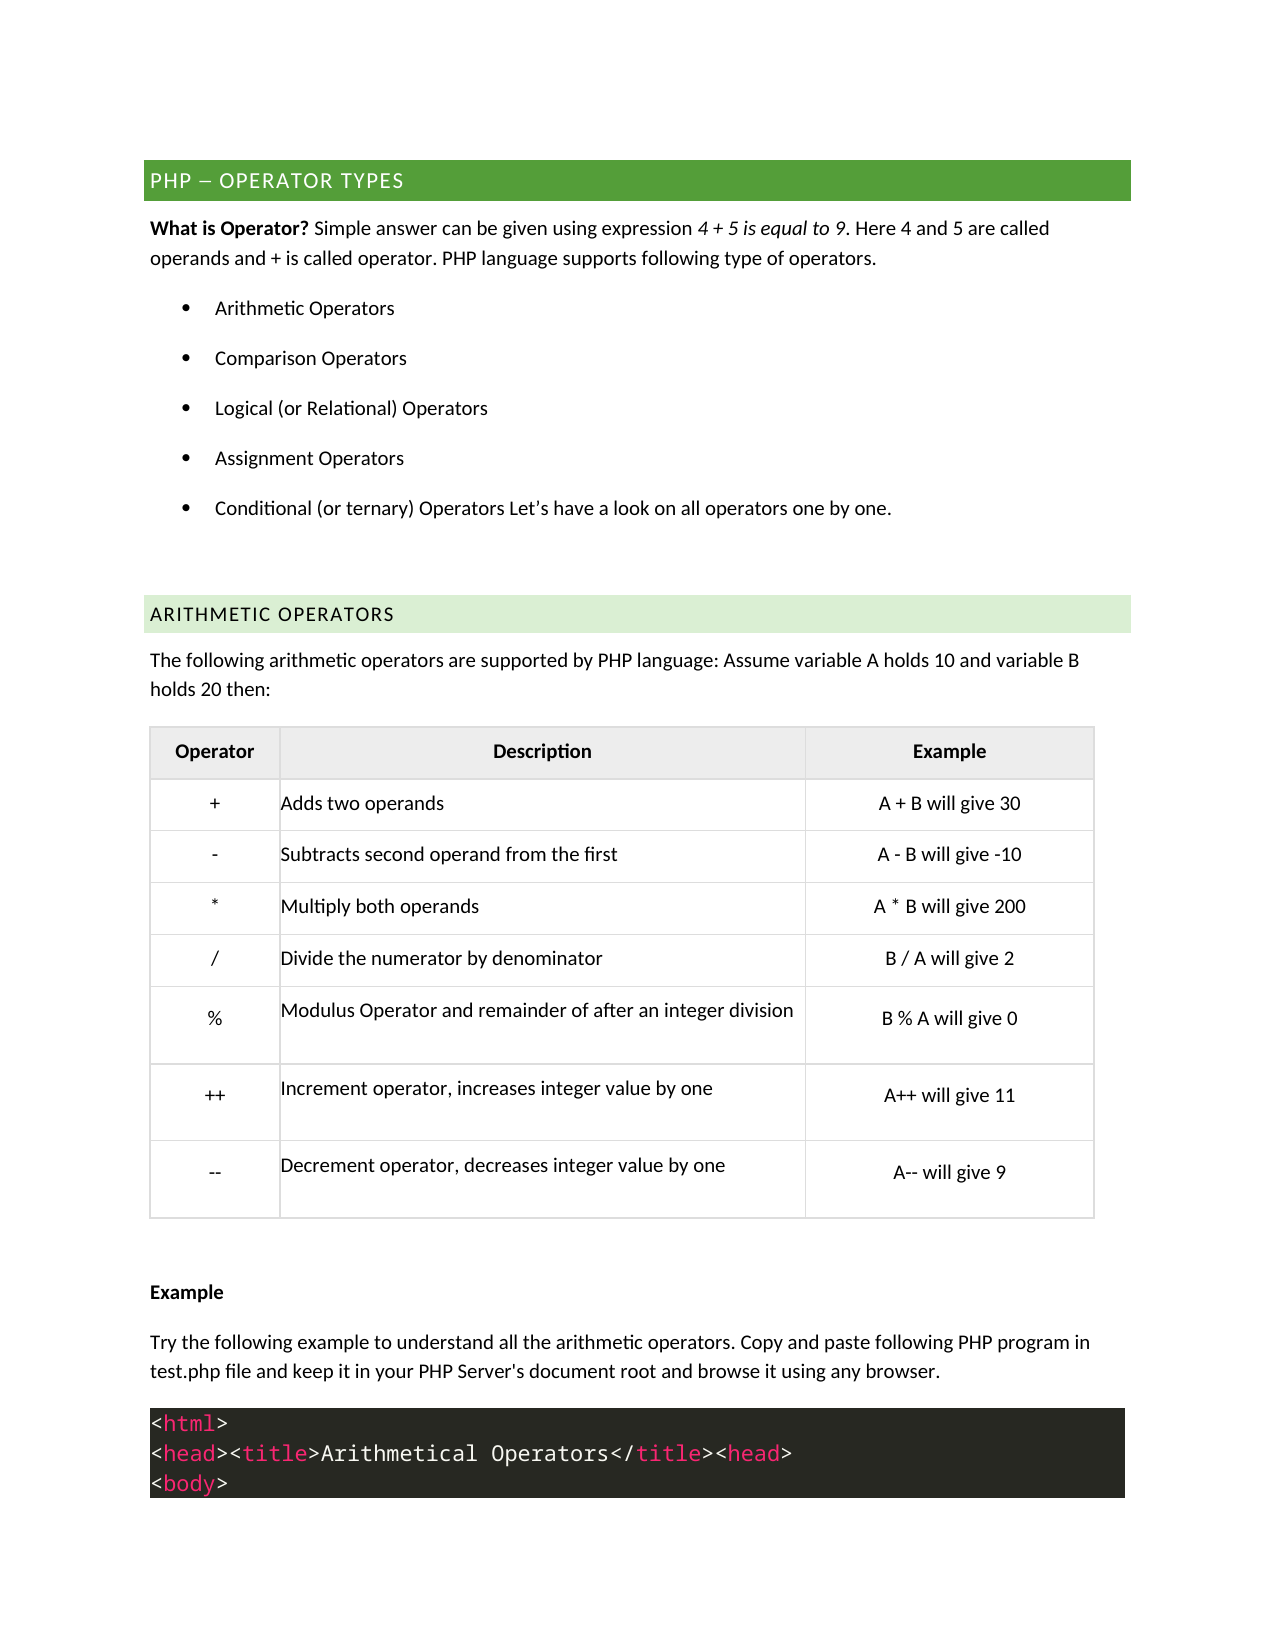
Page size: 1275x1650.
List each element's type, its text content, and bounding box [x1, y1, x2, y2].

list Conditional (or ternary) Operators Let’s have a look on all operators one by one. [182, 495, 1125, 520]
table_cell Adds two operands [281, 780, 805, 830]
table_cell B % A will give 0 [806, 987, 1093, 1063]
table_cell Increment operator, increases integer value by one [281, 1065, 805, 1140]
table_header Description [281, 728, 805, 778]
table_cell Divide the numerator by denominator [281, 935, 805, 986]
subtitle PHP ─ Operator Types [150, 167, 1125, 195]
list Assignment Operators [182, 445, 1125, 470]
text The following arithmetic operators are supported by PHP language: Assume variable A holds 10 and variable B holds 20 then: [150, 647, 1125, 701]
subtitle Arithmetic Operators [150, 601, 1125, 626]
table_cell Multiply both operands [281, 883, 805, 933]
table_header Example [806, 728, 1093, 778]
table_cell A-- will give 9 [806, 1141, 1093, 1217]
text Example [150, 1279, 1125, 1304]
table_cell / [151, 935, 279, 986]
table_cell B / A will give 2 [806, 935, 1093, 986]
text Try the following example to understand all the arithmetic operators. Copy and paste following PHP program in test.php file and keep it in your PHP Server's document root and browse it using any browser. [150, 1329, 1125, 1384]
text <html> [150, 1408, 1125, 1438]
table_cell Decrement operator, decreases integer value by one [281, 1141, 805, 1217]
text <body> [150, 1468, 1125, 1498]
list Arithmetic Operators [182, 295, 1125, 320]
table_cell A + B will give 30 [806, 780, 1093, 830]
table_cell A++ will give 11 [806, 1065, 1093, 1140]
table_cell -- [151, 1141, 279, 1217]
list Logical (or Relational) Operators [182, 395, 1125, 420]
list Comparison Operators [182, 345, 1125, 370]
table_cell % [151, 987, 279, 1063]
table_cell * [151, 883, 279, 933]
table_cell + [151, 780, 279, 830]
text What is Operator? Simple answer can be given using expression 4 + 5 is equal to 9. Here 4 and 5 are called operands and + is called operator. PHP language supports following type of operators. [150, 216, 1125, 270]
table_cell A * B will give 200 [806, 883, 1093, 933]
table_cell Modulus Operator and remainder of after an integer division [281, 987, 805, 1063]
table_header Operator [151, 728, 279, 778]
text <head><title>Arithmetical Operators</title><head> [150, 1438, 1125, 1468]
table_cell A - B will give -10 [806, 831, 1093, 882]
table_cell - [151, 831, 279, 882]
table_cell ++ [151, 1065, 279, 1140]
table_cell Subtracts second operand from the first [281, 831, 805, 882]
